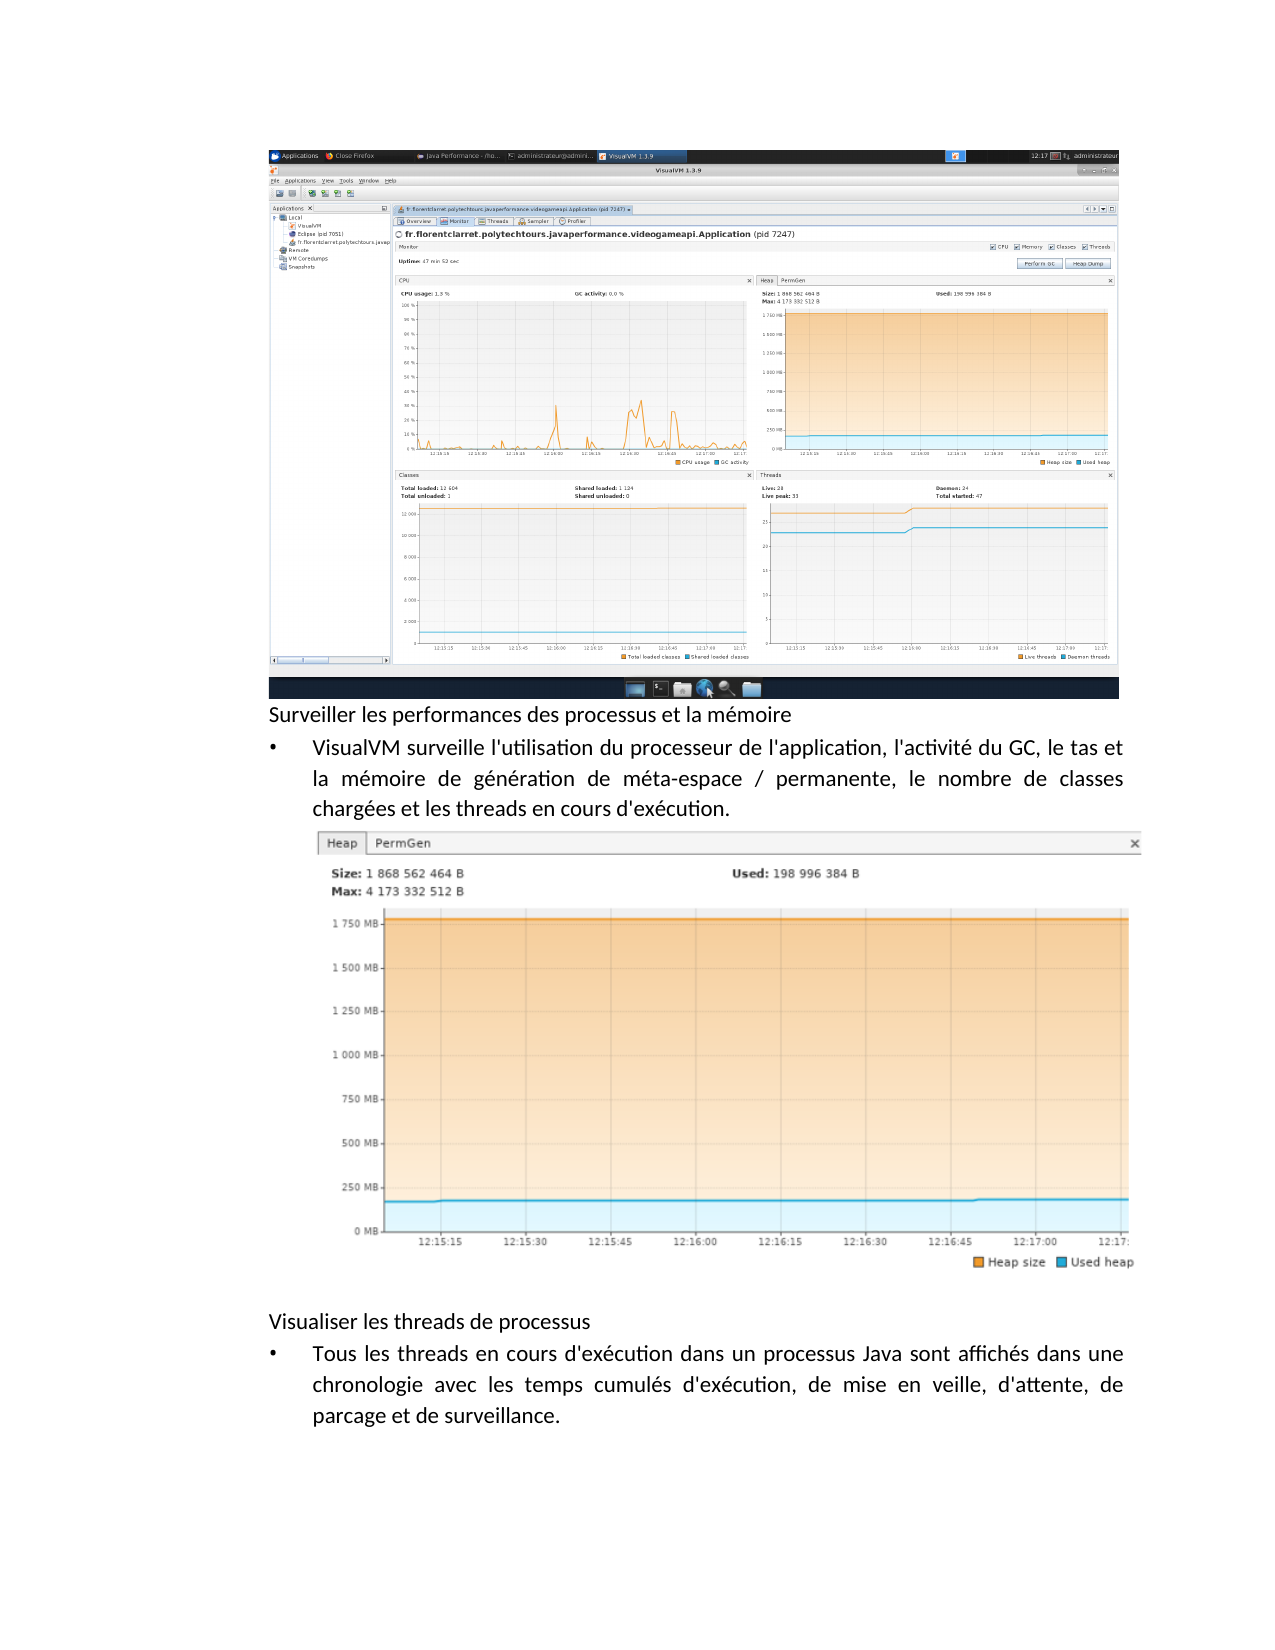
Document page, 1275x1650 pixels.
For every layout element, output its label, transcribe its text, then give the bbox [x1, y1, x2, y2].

picture [312, 824, 1142, 1275]
list Tous les threads en cours d'exécution dans un processus Java sont affichés dans une chronologie avec les temps cumulés d'exécution, de mise en veille, d'attente, de parcage et de surveillance. [269, 1337, 1125, 1429]
picture [268, 150, 1119, 699]
list Visualiser les threads de processus [269, 1307, 1125, 1335]
list Surveiller les performances des processus et la mémoire [269, 701, 1125, 728]
list VisualVM surveille l'utilisation du processeur de l'application, l'activité du GC, le tas et la mémoire de génération de méta-espace / permanente, le nombre de classes chargées et les threads en cours d'exécution. [269, 731, 1125, 822]
